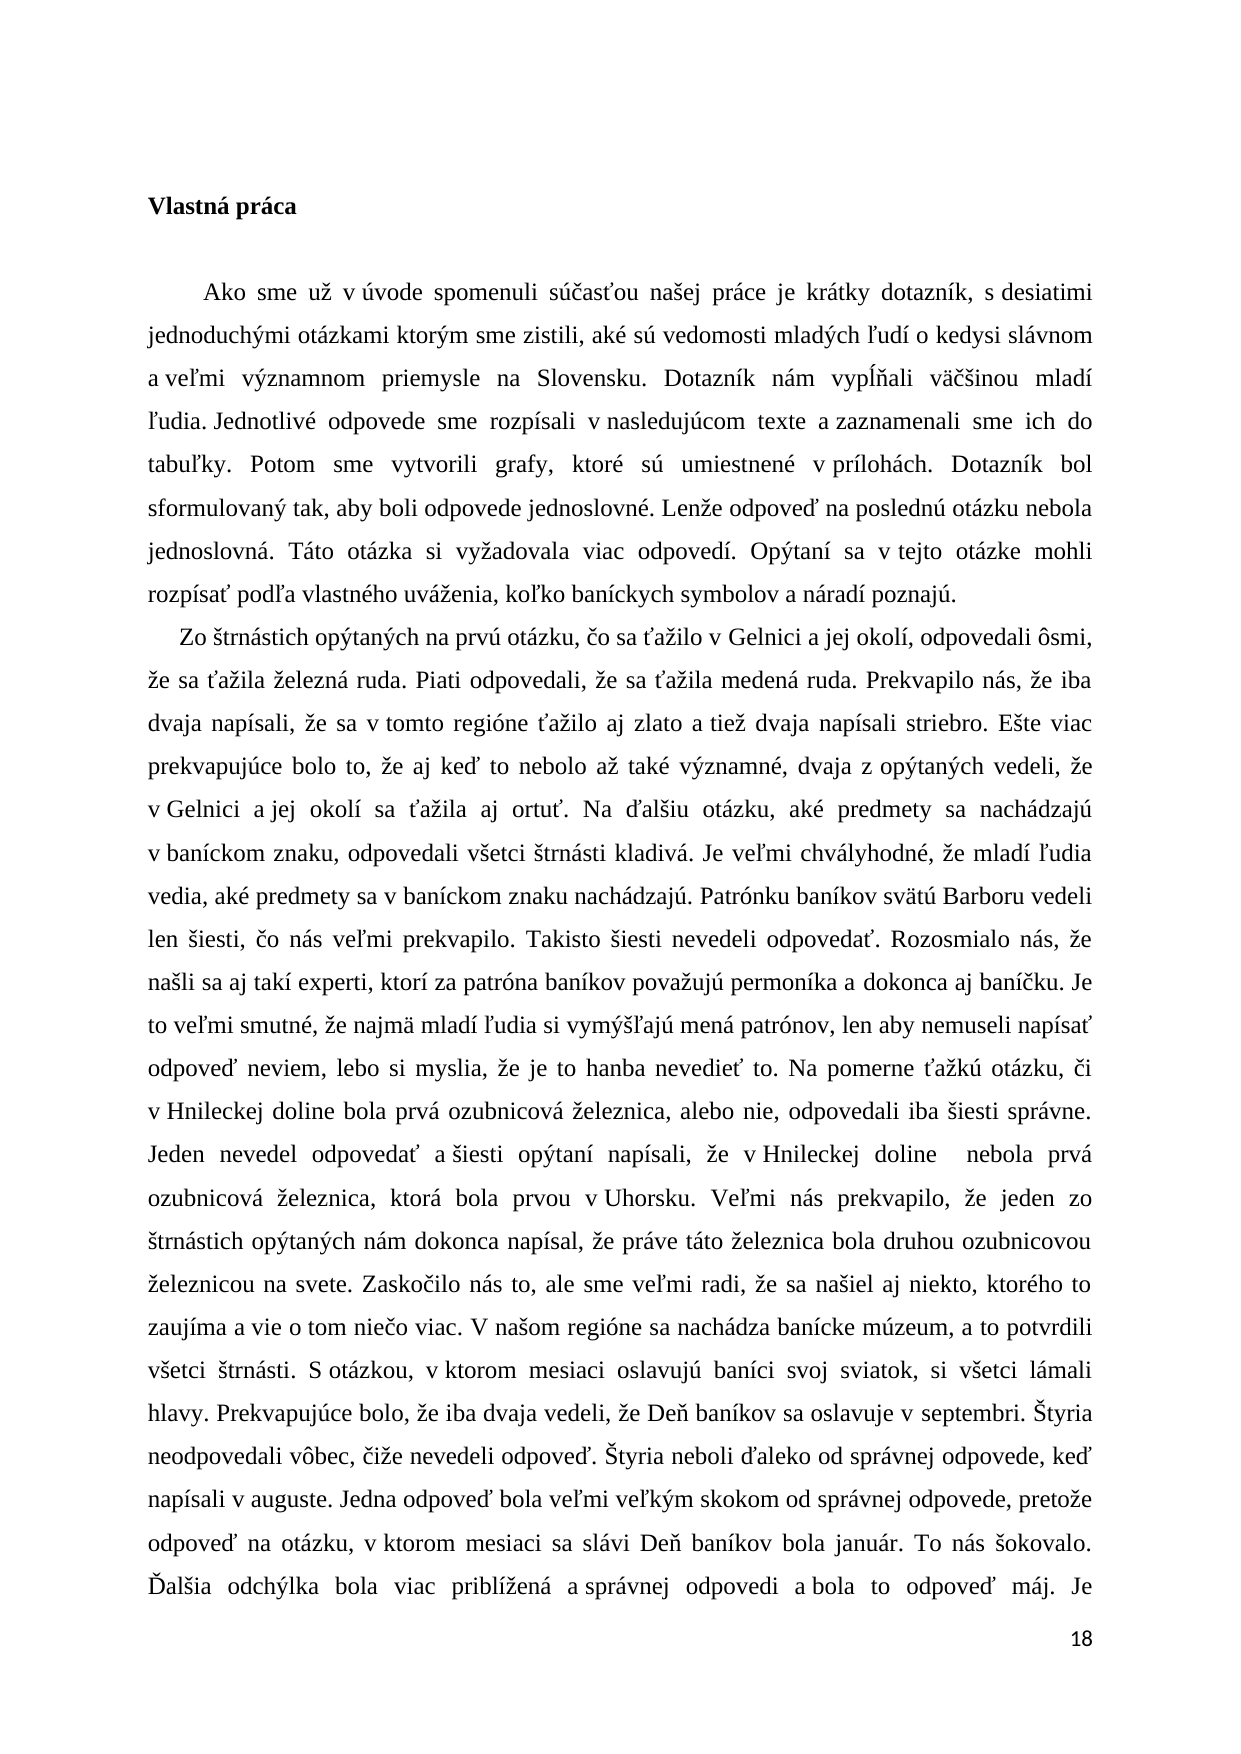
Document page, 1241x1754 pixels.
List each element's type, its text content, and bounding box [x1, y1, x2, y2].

text Vlastná práca [148, 191, 1093, 219]
text Ako sme už v úvode spomenuli súčasťou našej práce je krátky dotazník, s desiatimi jednoduchými otázkami ktorým sme zistili, aké sú vedomosti mladých ľudí o kedysi slávnom a veľmi významnom priemysle na Slovensku. Dotazník nám vypĺňali väčšinou mladí ľudia. Jednotlivé odpovede sme rozpísali v nasledujúcom texte a zaznamenali sme ich do tabuľky. Potom sme vytvorili grafy, ktoré sú umiestnené v prílohách. Dotazník bol sformulovaný tak, aby boli odpovede jednoslovné. Lenže odpoveď na poslednú otázku nebola jednoslovná. Táto otázka si vyžadovala viac odpovedí. Opýtaní sa v tejto otázke mohli rozpísať podľa vlastného uváženia, koľko baníckych symbolov a náradí poznajú. [148, 277, 1093, 608]
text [148, 622, 1093, 1599]
